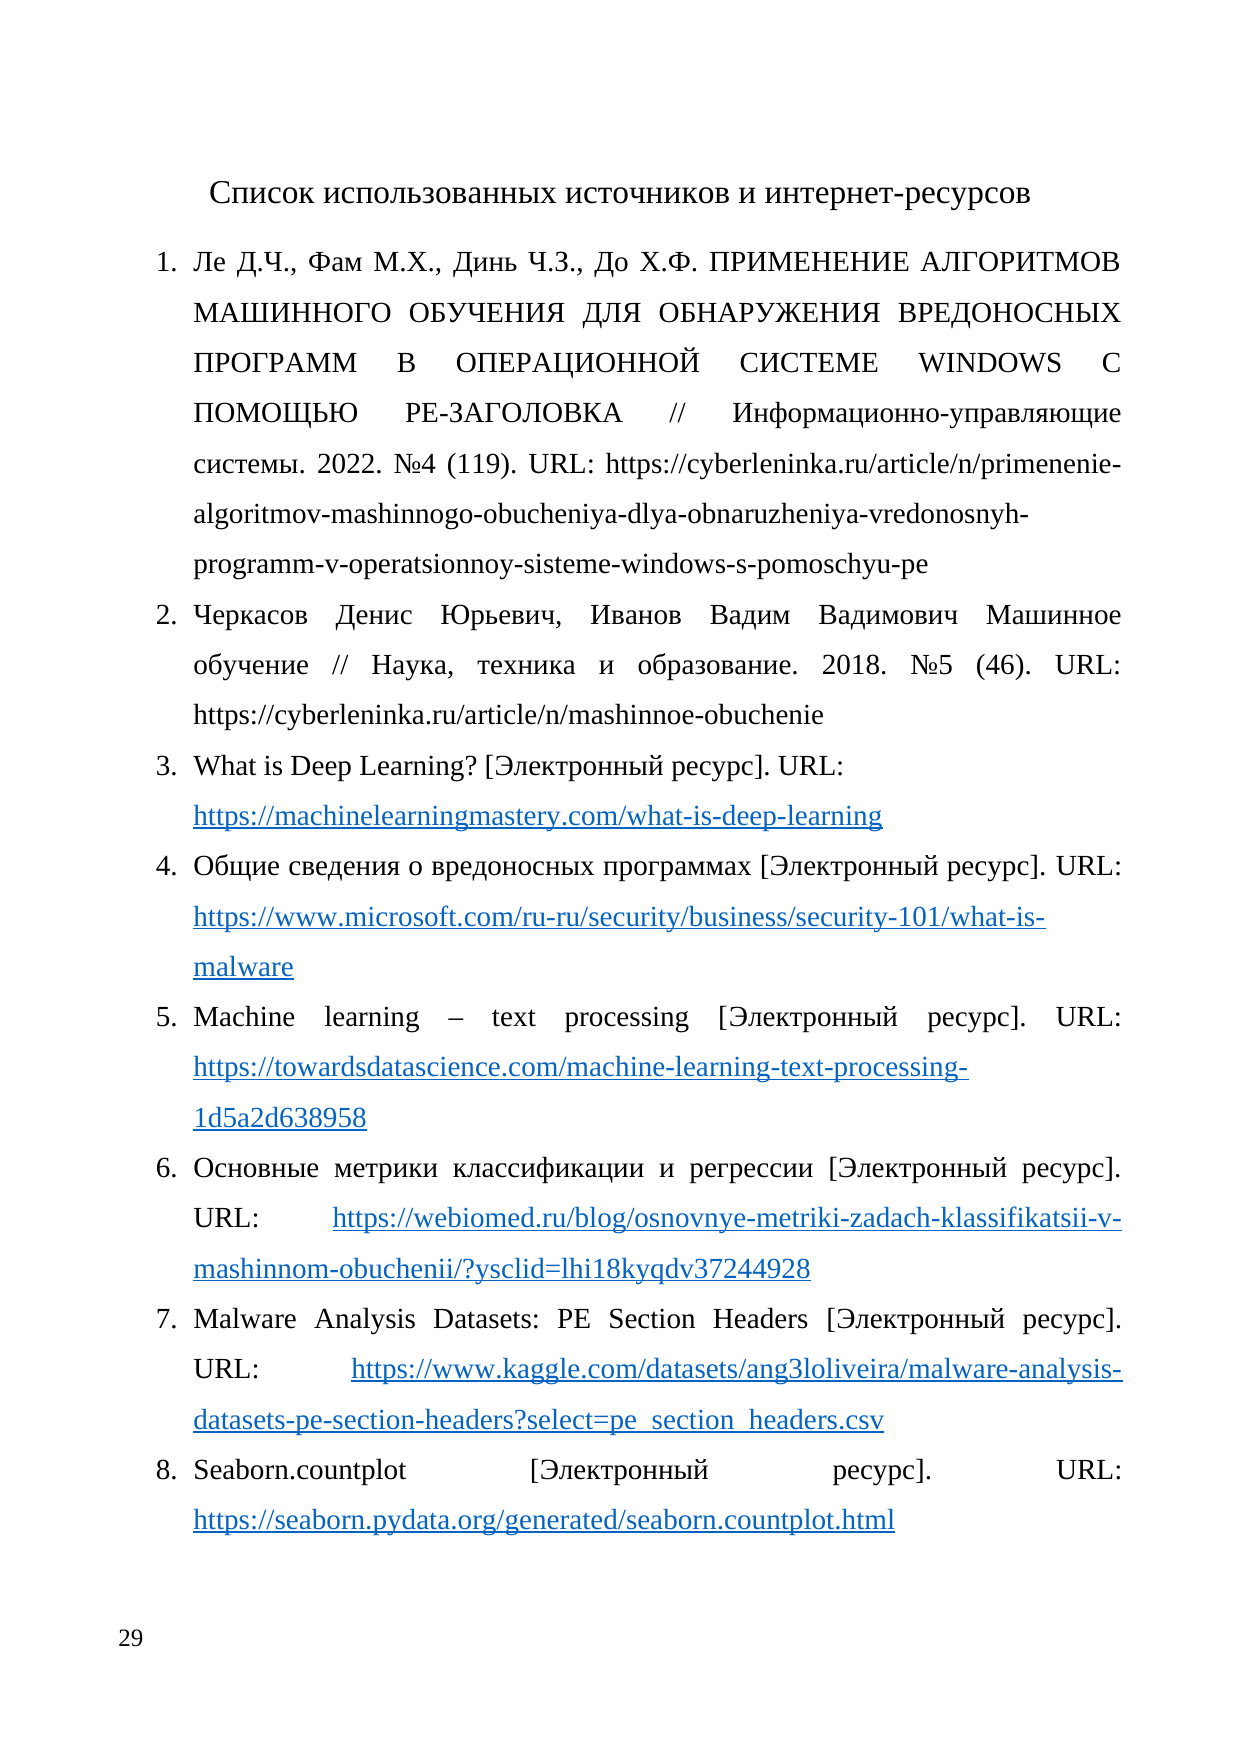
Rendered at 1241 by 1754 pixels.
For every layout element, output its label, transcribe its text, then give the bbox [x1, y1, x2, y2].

list Seaborn.countplot [Электронный ресурс]. URL: https://seaborn.pydata.org/generated/seaborn.countplot.html [156, 1452, 1122, 1536]
list Общие сведения о вредоносных программах [Электронный ресурс]. URL: https://www.microsoft.com/ru-ru/security/business/security-101/what-is-malware [156, 848, 1122, 982]
list Черкасов Денис Юрьевич, Иванов Вадим Вадимович Машинное обучение // Наука, техника и образование. 2018. №5 (46). URL: https://cyberleninka.ru/article/n/mashinnoe-obuchenie [156, 597, 1122, 731]
list Ле Д.Ч., Фам М.Х., Динь Ч.З., До Х.Ф. ПРИМЕНЕНИЕ АЛГОРИТМОВ МАШИННОГО ОБУЧЕНИЯ ДЛЯ ОБНАРУЖЕНИЯ ВРЕДОНОСНЫХ ПРОГРАММ В ОПЕРАЦИОННОЙ СИСТЕМЕ WINDOWS С ПОМОЩЬЮ PE-ЗАГОЛОВКА // Информационно-управляющие системы. 2022. №4 (119). URL: https://cyberleninka.ru/article/n/primenenie-algoritmov-mashinnogo-obucheniya-dlya-obnaruzheniya-vredonosnyh-programm-v-operatsionnoy-sisteme-windows-s-pomoschyu-pe [156, 244, 1122, 580]
list Основные метрики классификации и регрессии [Электронный ресурс]. URL: https://webiomed.ru/blog/osnovnye-metriki-zadach-klassifikatsii-v-mashinnom-obuchenii/?ysclid=lhi18kyqdv37244928 [156, 1150, 1122, 1284]
list What is Deep Learning? [Электронный ресурс]. URL: https://machinelearningmastery.com/what-is-deep-learning [156, 748, 1122, 832]
subtitle Список использованных источников и интернет-ресурсов [118, 173, 1122, 211]
list Malware Analysis Datasets: PE Section Headers [Электронный ресурс]. URL: https://www.kaggle.com/datasets/ang3loliveira/malware-analysis-datasets-pe-section-headers?select=pe_section_headers.csv [156, 1301, 1122, 1435]
list Machine learning – text processing [Электронный ресурс]. URL: https://towardsdatascience.com/machine-learning-text-processing-1d5a2d638958 [156, 999, 1122, 1133]
